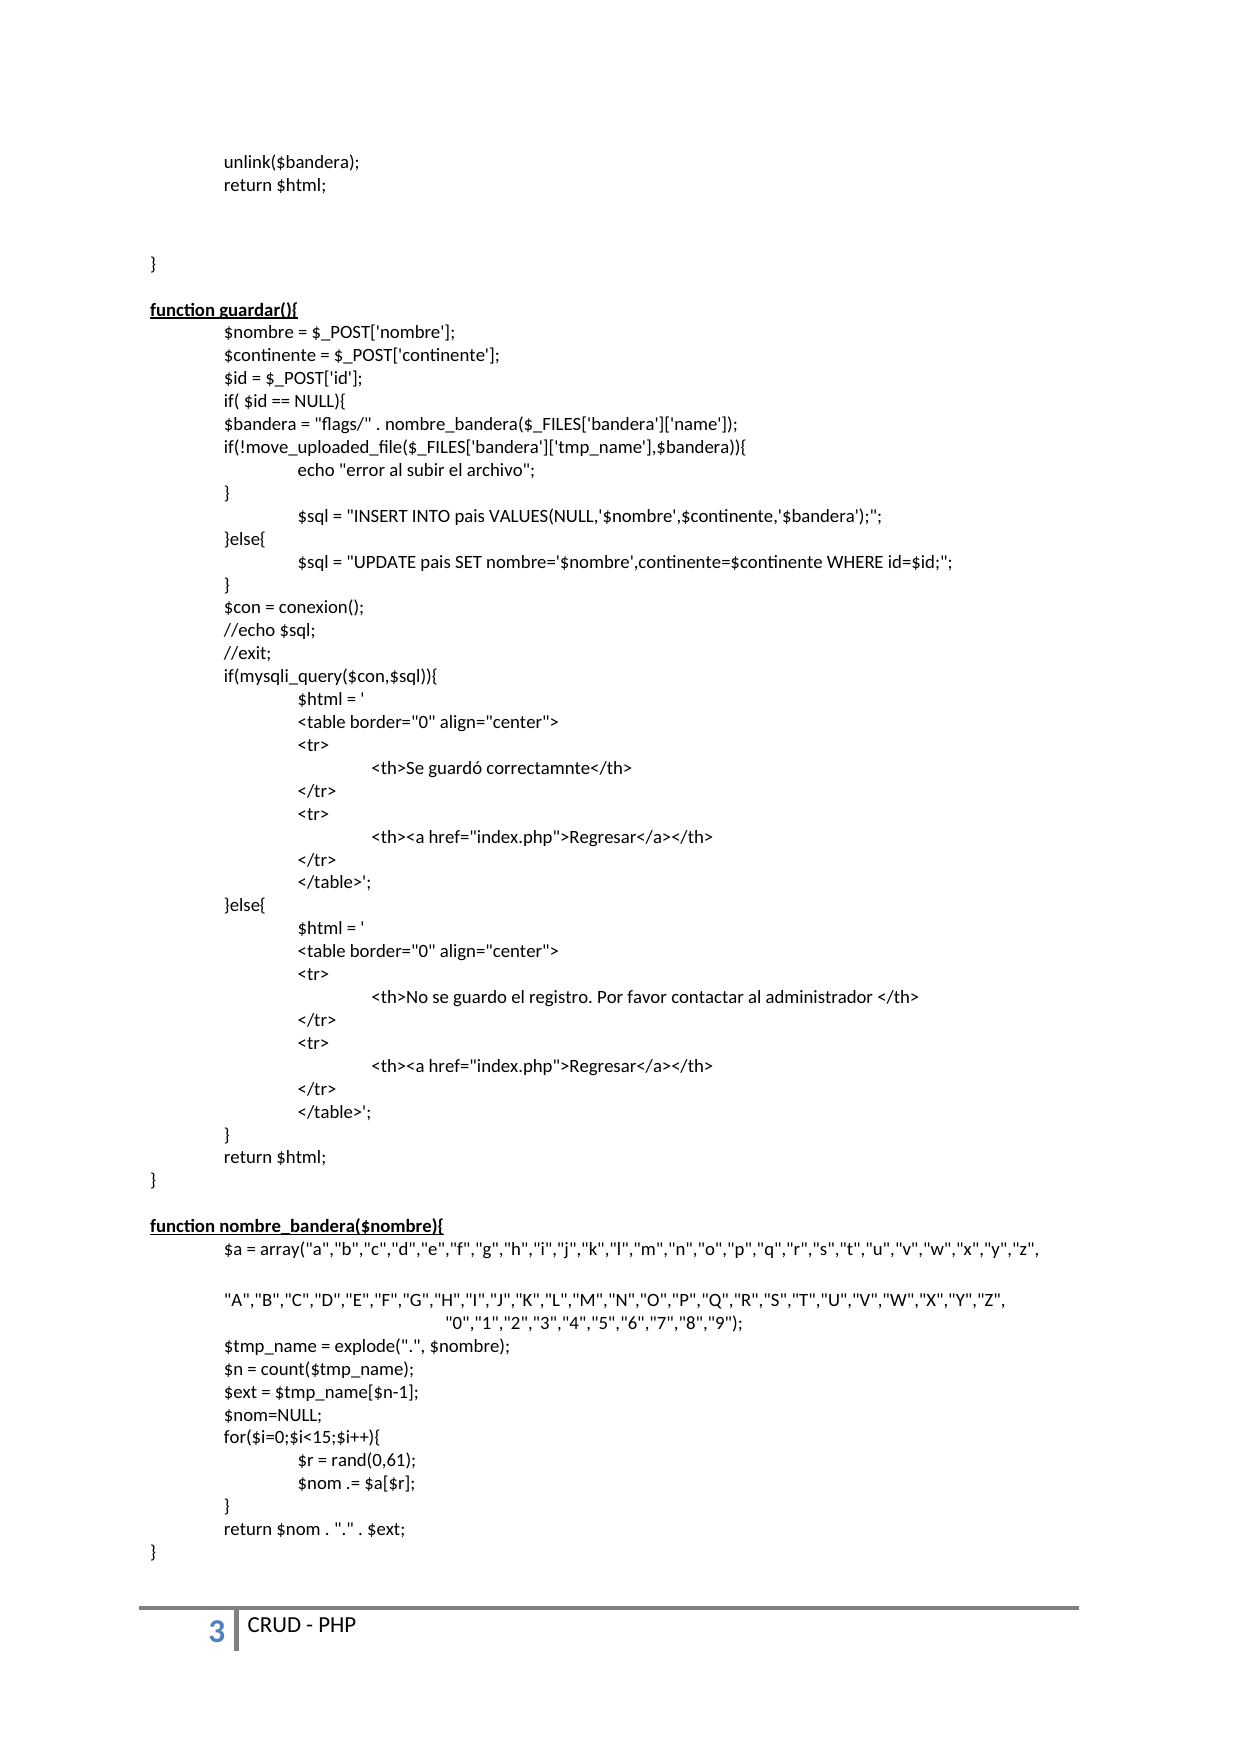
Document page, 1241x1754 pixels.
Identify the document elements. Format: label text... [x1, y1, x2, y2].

text $tmp_name = explode(".", $nombre); [150, 1334, 1090, 1357]
text <table border="0" align="center"> [150, 710, 1090, 733]
text } [150, 481, 1090, 504]
text $nombre = $_POST['nombre']; [150, 321, 1090, 343]
text $n = count($tmp_name); [150, 1357, 1090, 1380]
text "A","B","C","D","E","F","G","H","I","J","K","L","M","N","O","P","Q","R","S","T","U","V","W","X","Y","Z", [150, 1260, 1090, 1311]
text $html = ' [150, 916, 1090, 939]
text function nombre_bandera($nombre){ [150, 1214, 1090, 1237]
text </table>'; [150, 871, 1090, 893]
text </table>'; [150, 1100, 1090, 1123]
text $r = rand(0,61); [150, 1449, 1090, 1472]
text } [150, 573, 1090, 596]
text if(mysqli_query($con,$sql)){ [150, 664, 1090, 687]
text <table border="0" align="center"> [150, 939, 1090, 962]
text } [150, 252, 1090, 275]
text <th>No se guardo el registro. Por favor contactar al administrador </th> [150, 985, 1090, 1008]
text //echo $sql; [150, 618, 1090, 641]
text <tr> [150, 962, 1090, 985]
text echo "error al subir el archivo"; [150, 458, 1090, 481]
text <th><a href="index.php">Regresar</a></th> [150, 825, 1090, 848]
text $sql = "INSERT INTO pais VALUES(NULL,'$nombre',$continente,'$bandera');"; [150, 504, 1090, 527]
text $a = array("a","b","c","d","e","f","g","h","i","j","k","l","m","n","o","p","q","r","s","t","u","v","w","x","y","z", [150, 1237, 1090, 1260]
text $ext = $tmp_name[$n-1]; [150, 1380, 1090, 1403]
text </tr> [150, 1008, 1090, 1031]
text $id = $_POST['id']; [150, 366, 1090, 389]
text unlink($bandera); [150, 150, 1090, 173]
text <tr> [150, 733, 1090, 756]
text } [150, 1494, 1090, 1517]
text $nom .= $a[$r]; [150, 1472, 1090, 1494]
text $continente = $_POST['continente']; [150, 343, 1090, 366]
text } [150, 1168, 1090, 1191]
text </tr> [150, 1077, 1090, 1100]
text $con = conexion(); [150, 596, 1090, 618]
text function guardar(){ [150, 298, 1090, 321]
text </tr> [150, 848, 1090, 871]
text }else{ [150, 527, 1090, 550]
text <tr> [150, 1031, 1090, 1054]
text <tr> [150, 802, 1090, 825]
text $bandera = "flags/" . nombre_bandera($_FILES['bandera']['name']); [150, 412, 1090, 435]
text //exit; [150, 641, 1090, 664]
text if(!move_uploaded_file($_FILES['bandera']['tmp_name'],$bandera)){ [150, 435, 1090, 458]
text for($i=0;$i<15;$i++){ [150, 1426, 1090, 1449]
text $nom=NULL; [150, 1403, 1090, 1426]
text <th><a href="index.php">Regresar</a></th> [150, 1054, 1090, 1077]
text <th>Se guardó correctamnte</th> [150, 756, 1090, 779]
text return $html; [150, 173, 1090, 196]
text $html = ' [150, 687, 1090, 710]
text $sql = "UPDATE pais SET nombre='$nombre',continente=$continente WHERE id=$id;"; [150, 550, 1090, 573]
text return $html; [150, 1146, 1090, 1168]
text "0","1","2","3","4","5","6","7","8","9"); [150, 1311, 1090, 1334]
text } [150, 1540, 1090, 1563]
text }else{ [150, 893, 1090, 916]
text if( $id == NULL){ [150, 389, 1090, 412]
text } [150, 1123, 1090, 1146]
text return $nom . "." . $ext; [150, 1517, 1090, 1540]
text </tr> [150, 779, 1090, 802]
